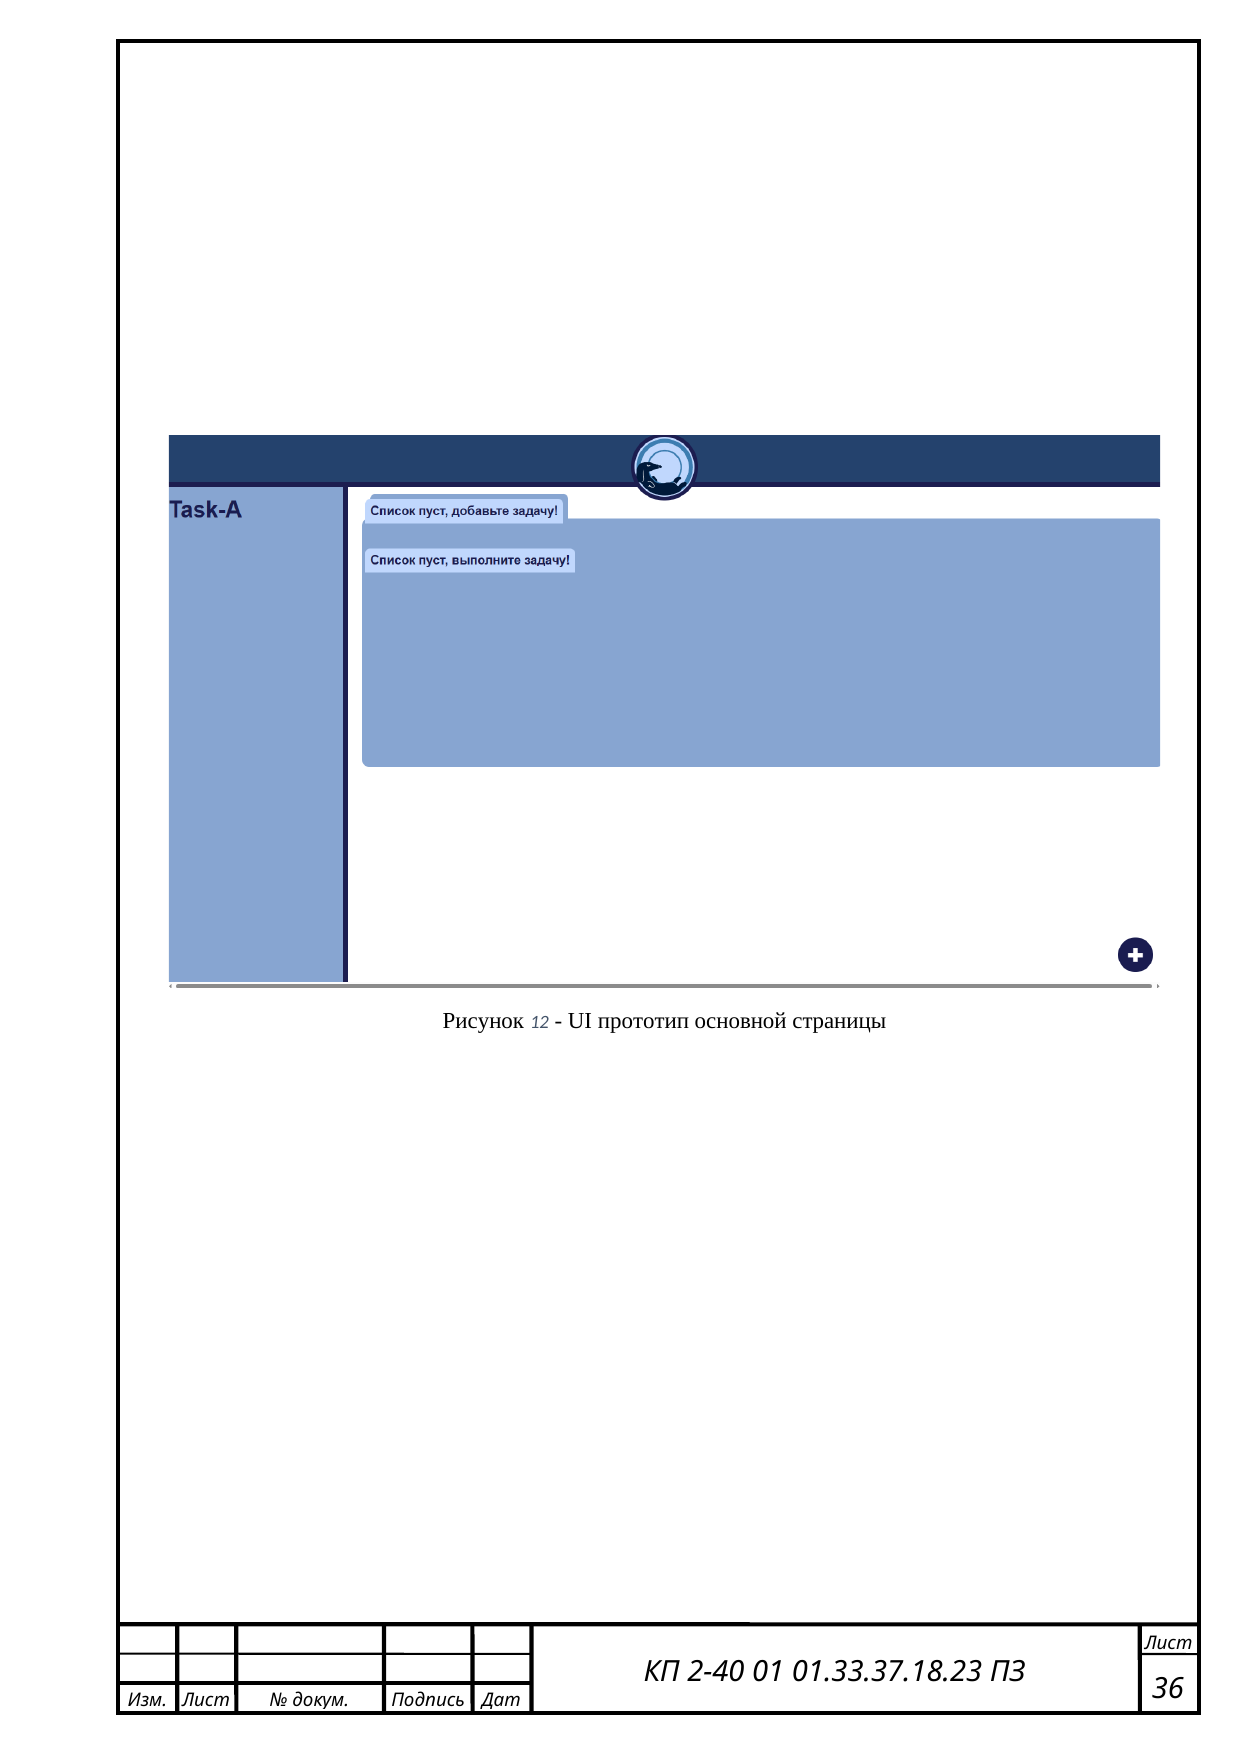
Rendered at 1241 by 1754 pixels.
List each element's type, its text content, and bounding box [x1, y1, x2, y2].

text Рисунок 12 - UI прототип основной страницы [148, 1007, 1181, 1033]
picture [168, 435, 1161, 988]
